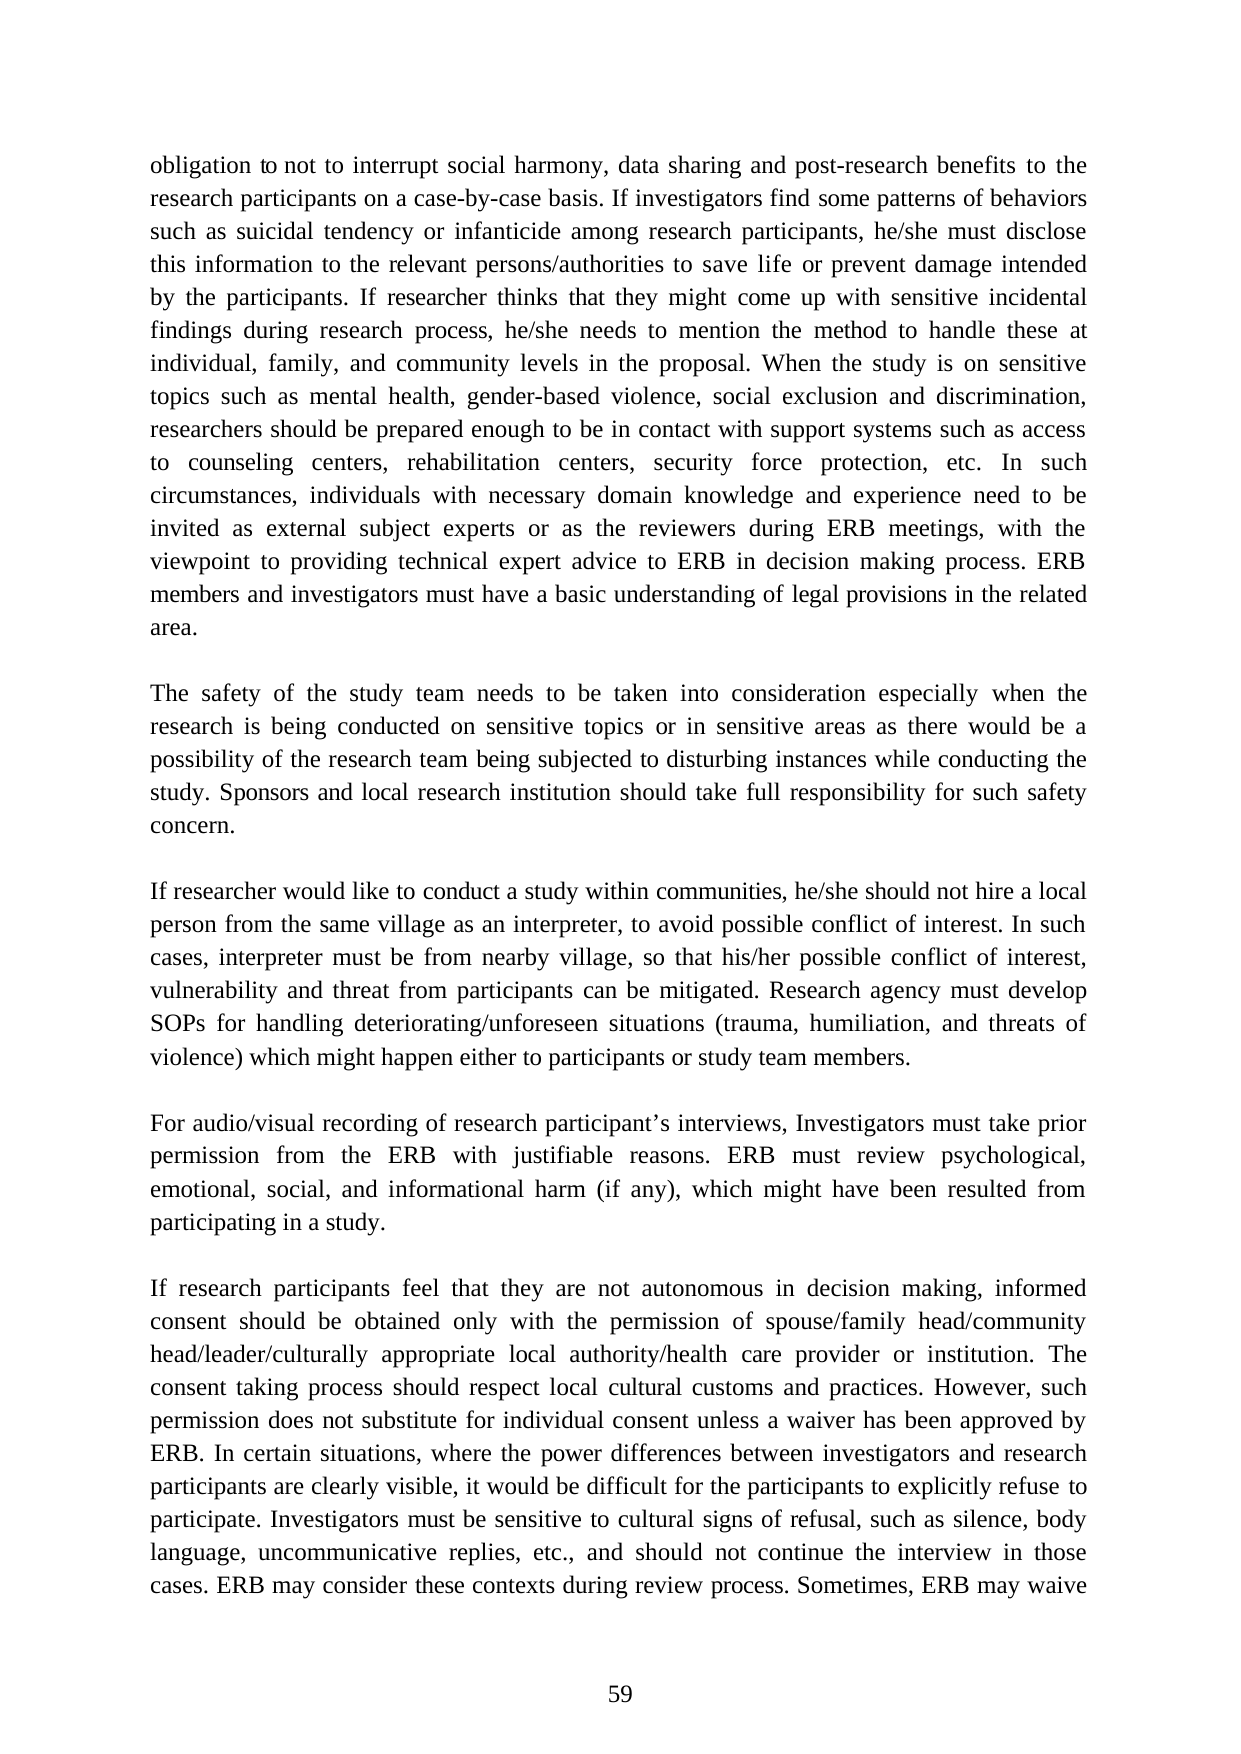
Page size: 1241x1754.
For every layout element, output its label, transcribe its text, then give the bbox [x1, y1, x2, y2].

text If researcher would like to conduct a study within communities, he/she should not hire a local person from the same village as an interpreter, to avoid possible conflict of interest. In such cases, interpreter must be from nearby village, so that his/her possible conflict of interest, vulnerability and threat from participants can be mitigated. Research agency must develop SOPs for handling deteriorating/unforeseen situations (trauma, humiliation, and threats of violence) which might happen either to participants or study team members. [150, 876, 1087, 1070]
text For audio/visual recording of research participant’s interviews, Investigators must take prior permission from the ERB with justifiable reasons. ERB must review psychological, emotional, social, and informational harm (if any), which might have been resulted from participating in a study. [150, 1108, 1087, 1235]
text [150, 1273, 1087, 1599]
text The safety of the study team needs to be taken into consideration especially when the research is being conducted on sensitive topics or in sensitive areas as there would be a possibility of the research team being subjected to disturbing instances while conducting the study. Sponsors and local research institution should take full responsibility for such safety concern. [150, 678, 1087, 839]
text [150, 150, 1087, 641]
